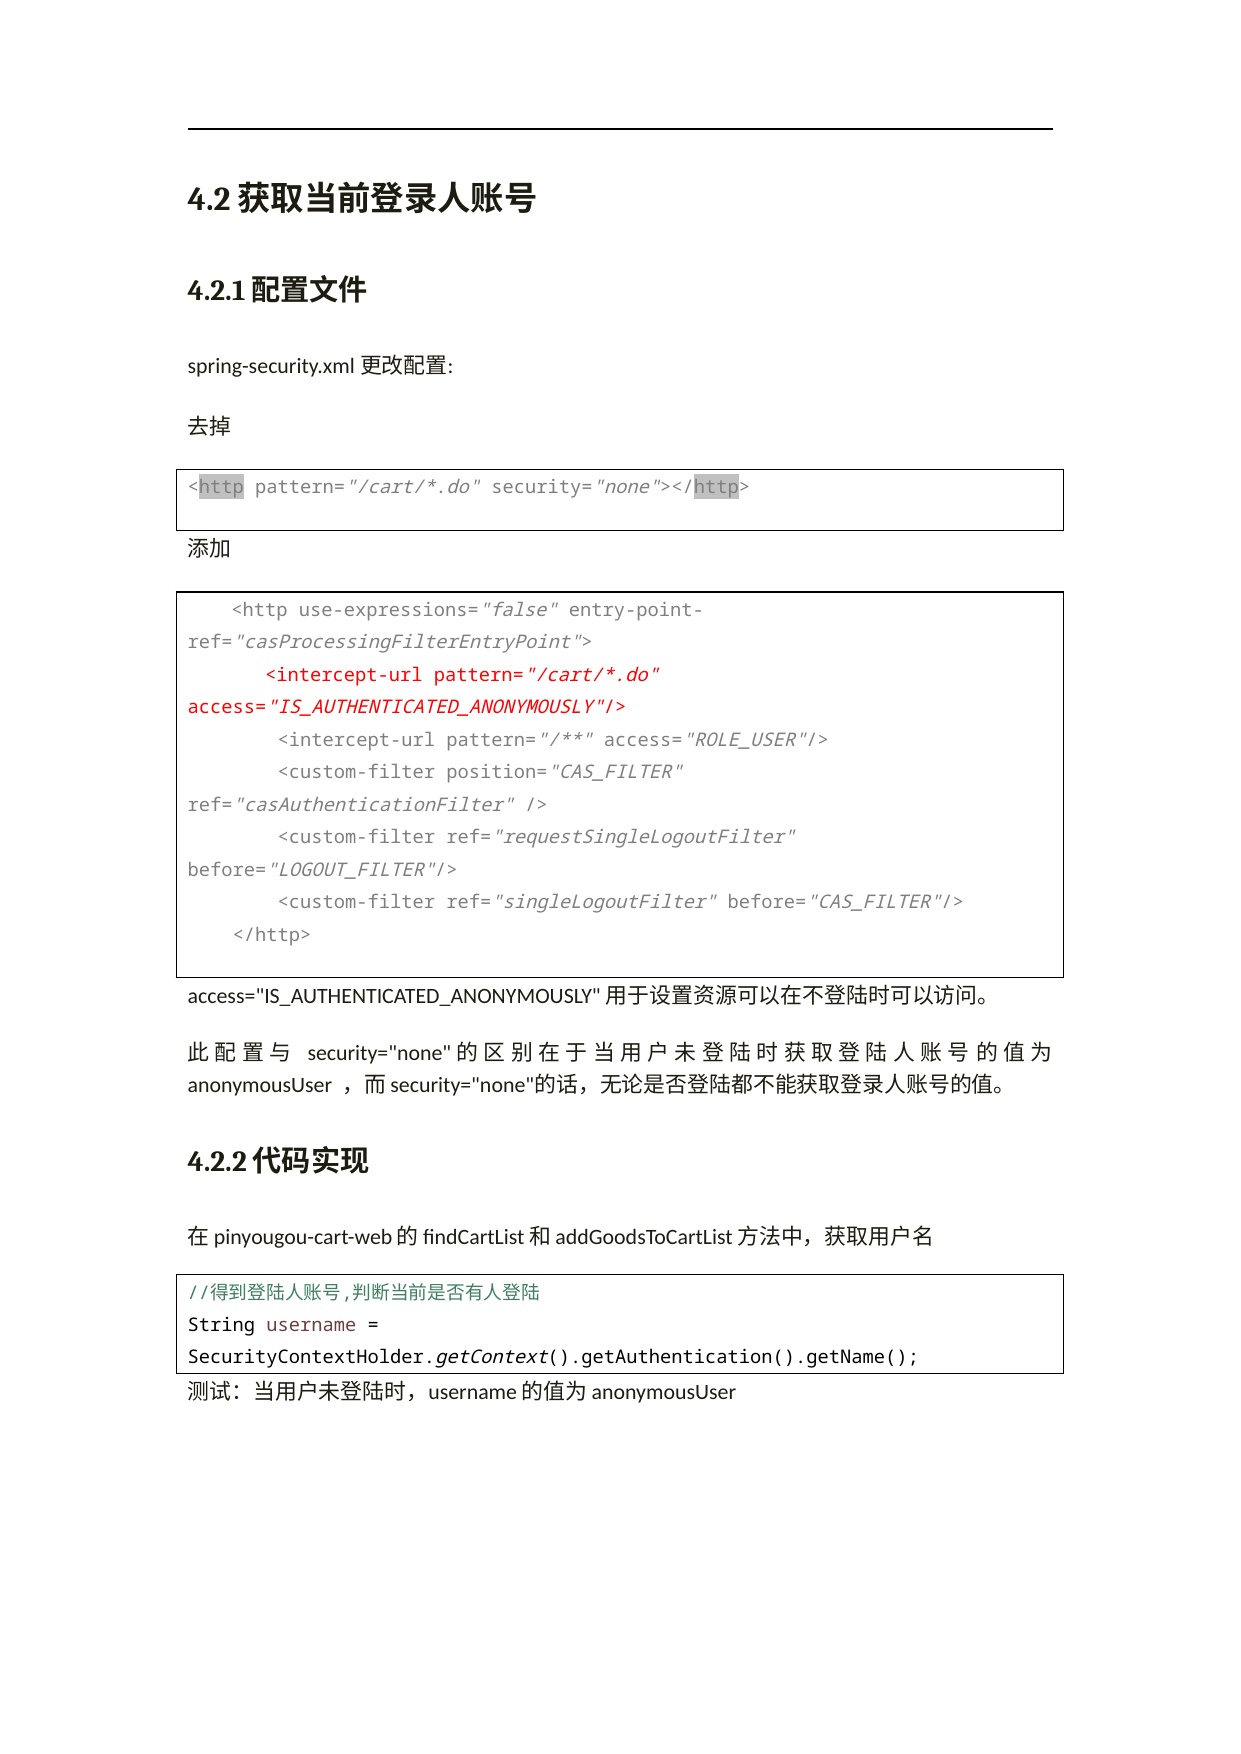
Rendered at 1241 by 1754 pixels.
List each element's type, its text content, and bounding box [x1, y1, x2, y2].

list spring-security.xml 更改配置: [187, 348, 1053, 380]
text 在pinyougou-cart-web的findCartList和addGoodsToCartList方法中，获取用户名 [187, 1218, 1053, 1251]
subtitle 4.2.2代码实现 [187, 1126, 1053, 1191]
subtitle 4.2.1配置文件 [187, 256, 1053, 321]
table_header <http pattern="/cart/*.do" security="none"></http> [177, 470, 1063, 530]
subtitle 4.2获取当前登录人账号 [187, 163, 1053, 228]
table_header <http use-expressions="false" entry-point-ref="casProcessingFilterEntryPoint"> <intercept-url pattern="/cart/*.do" access="IS_AUTHENTICATED_ANONYMOUSLY"/> <intercept-url pattern="/**" access="ROLE_USER"/> <custom-filter position="CAS_FILTER" ref="casAuthenticationFilter" /> <custom-filter ref="requestSingleLogoutFilter" before="LOGOUT_FILTER"/> <custom-filter ref="singleLogoutFilter" before="CAS_FILTER"/> </http> [177, 593, 1063, 977]
table_header //得到登陆人账号,判断当前是否有人登陆 String username = SecurityContextHolder.getContext().getAuthentication().getName(); [177, 1275, 1063, 1373]
text access="IS_AUTHENTICATED_ANONYMOUSLY" 用于设置资源可以在不登陆时可以访问。 [187, 978, 1053, 1011]
list 添加 [187, 531, 1053, 563]
list 去掉 [187, 408, 1053, 441]
text 测试：当用户未登陆时，username的值为anonymousUser [187, 1374, 1053, 1406]
text 此配置与 security="none"的区别在于当用户未登陆时获取登陆人账号的值为anonymousUser ，而security="none"的话，无论是否登陆都不能获取登录人账号的值。 [187, 1034, 1053, 1099]
